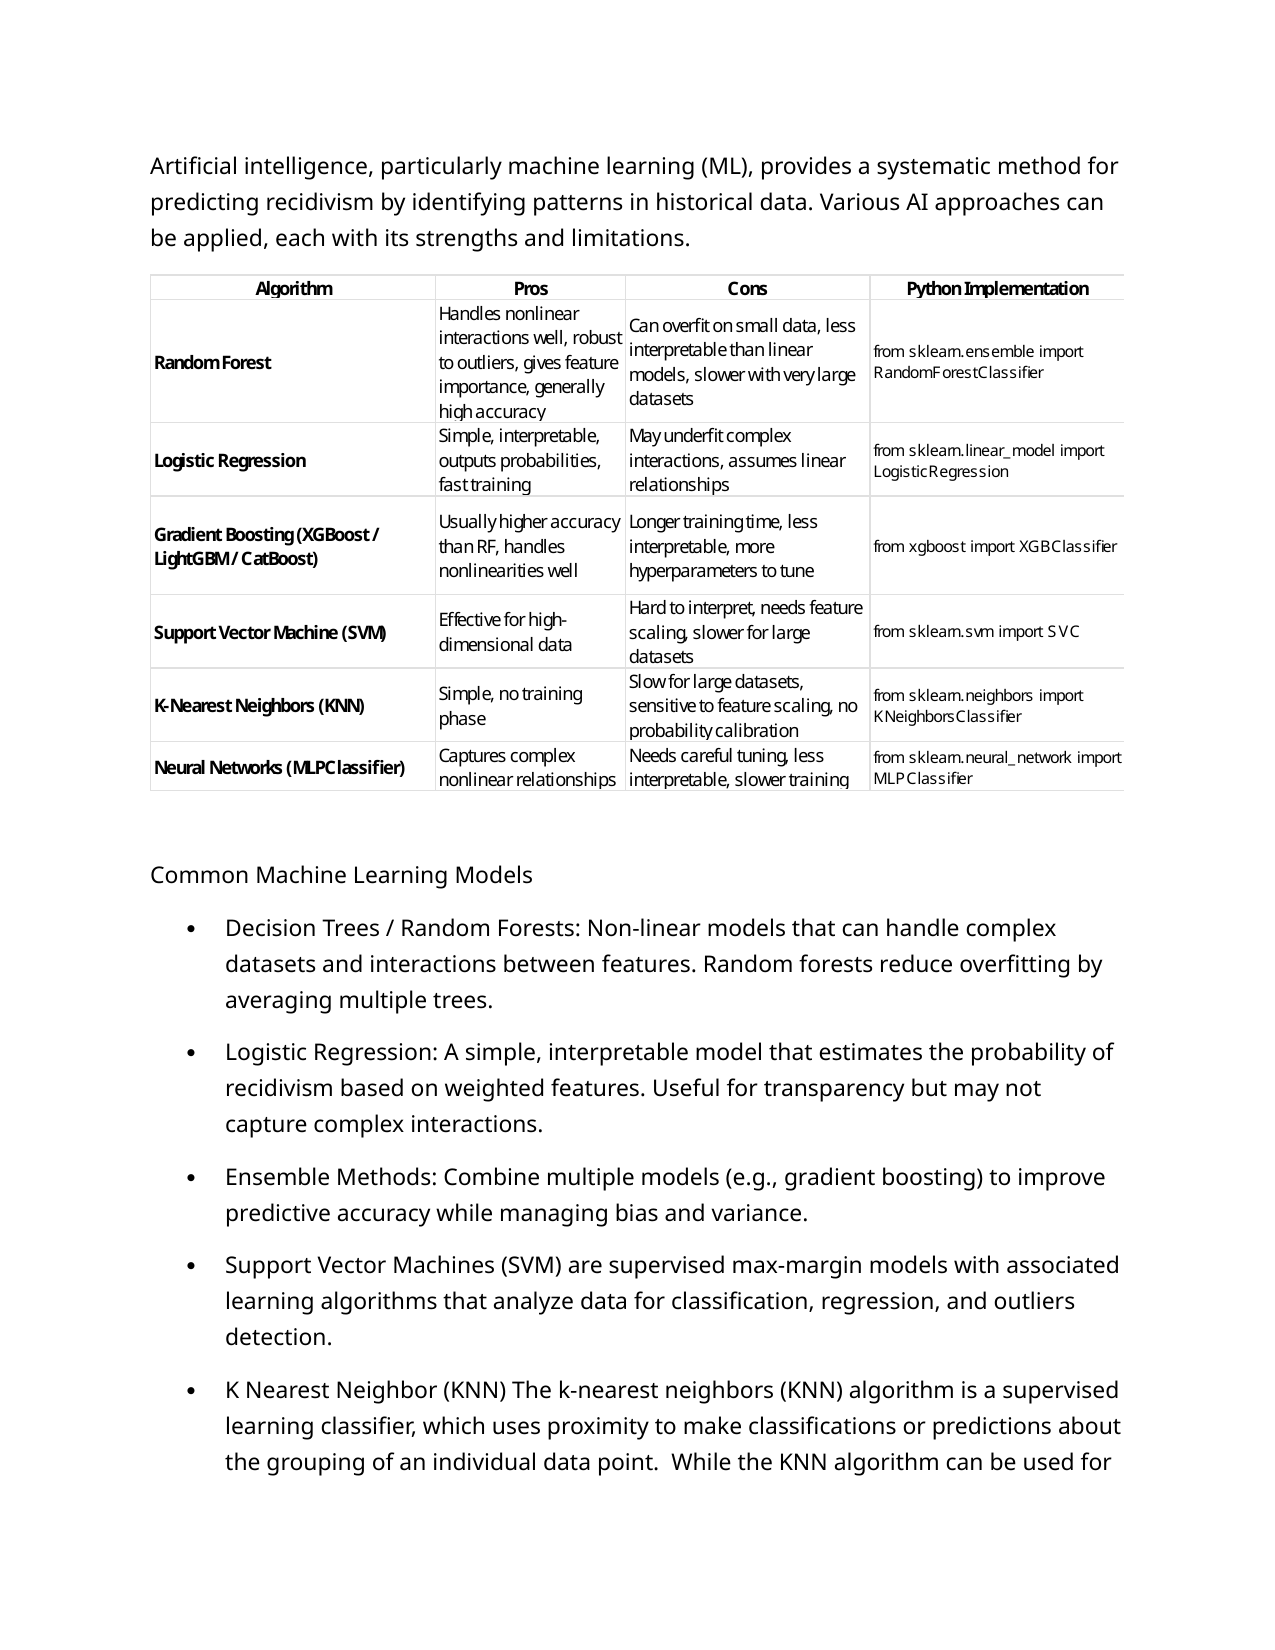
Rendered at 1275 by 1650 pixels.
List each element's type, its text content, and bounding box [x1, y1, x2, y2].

list Ensemble Methods: Combine multiple models (e.g., gradient boosting) to improve predictive accuracy while managing bias and variance. [187, 1161, 1125, 1228]
text Artificial intelligence, particularly machine learning (ML), provides a systematic method for predicting recidivism by identifying patterns in historical data. Various AI approaches can be applied, each with its strengths and limitations. [150, 150, 1125, 253]
text Common Machine Learning Models [150, 859, 1125, 890]
list Logistic Regression: A simple, interpretable model that estimates the probability of recidivism based on weighted features. Useful for transparency but may not capture complex interactions. [187, 1036, 1125, 1139]
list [187, 1374, 1125, 1477]
list Support Vector Machines (SVM) are supervised max-margin models with associated learning algorithms that analyze data for classification, regression, and outliers detection. [187, 1249, 1125, 1352]
list Decision Trees / Random Forests: Non-linear models that can handle complex datasets and interactions between features. Random forests reduce overfitting by averaging multiple trees. [187, 912, 1125, 1015]
